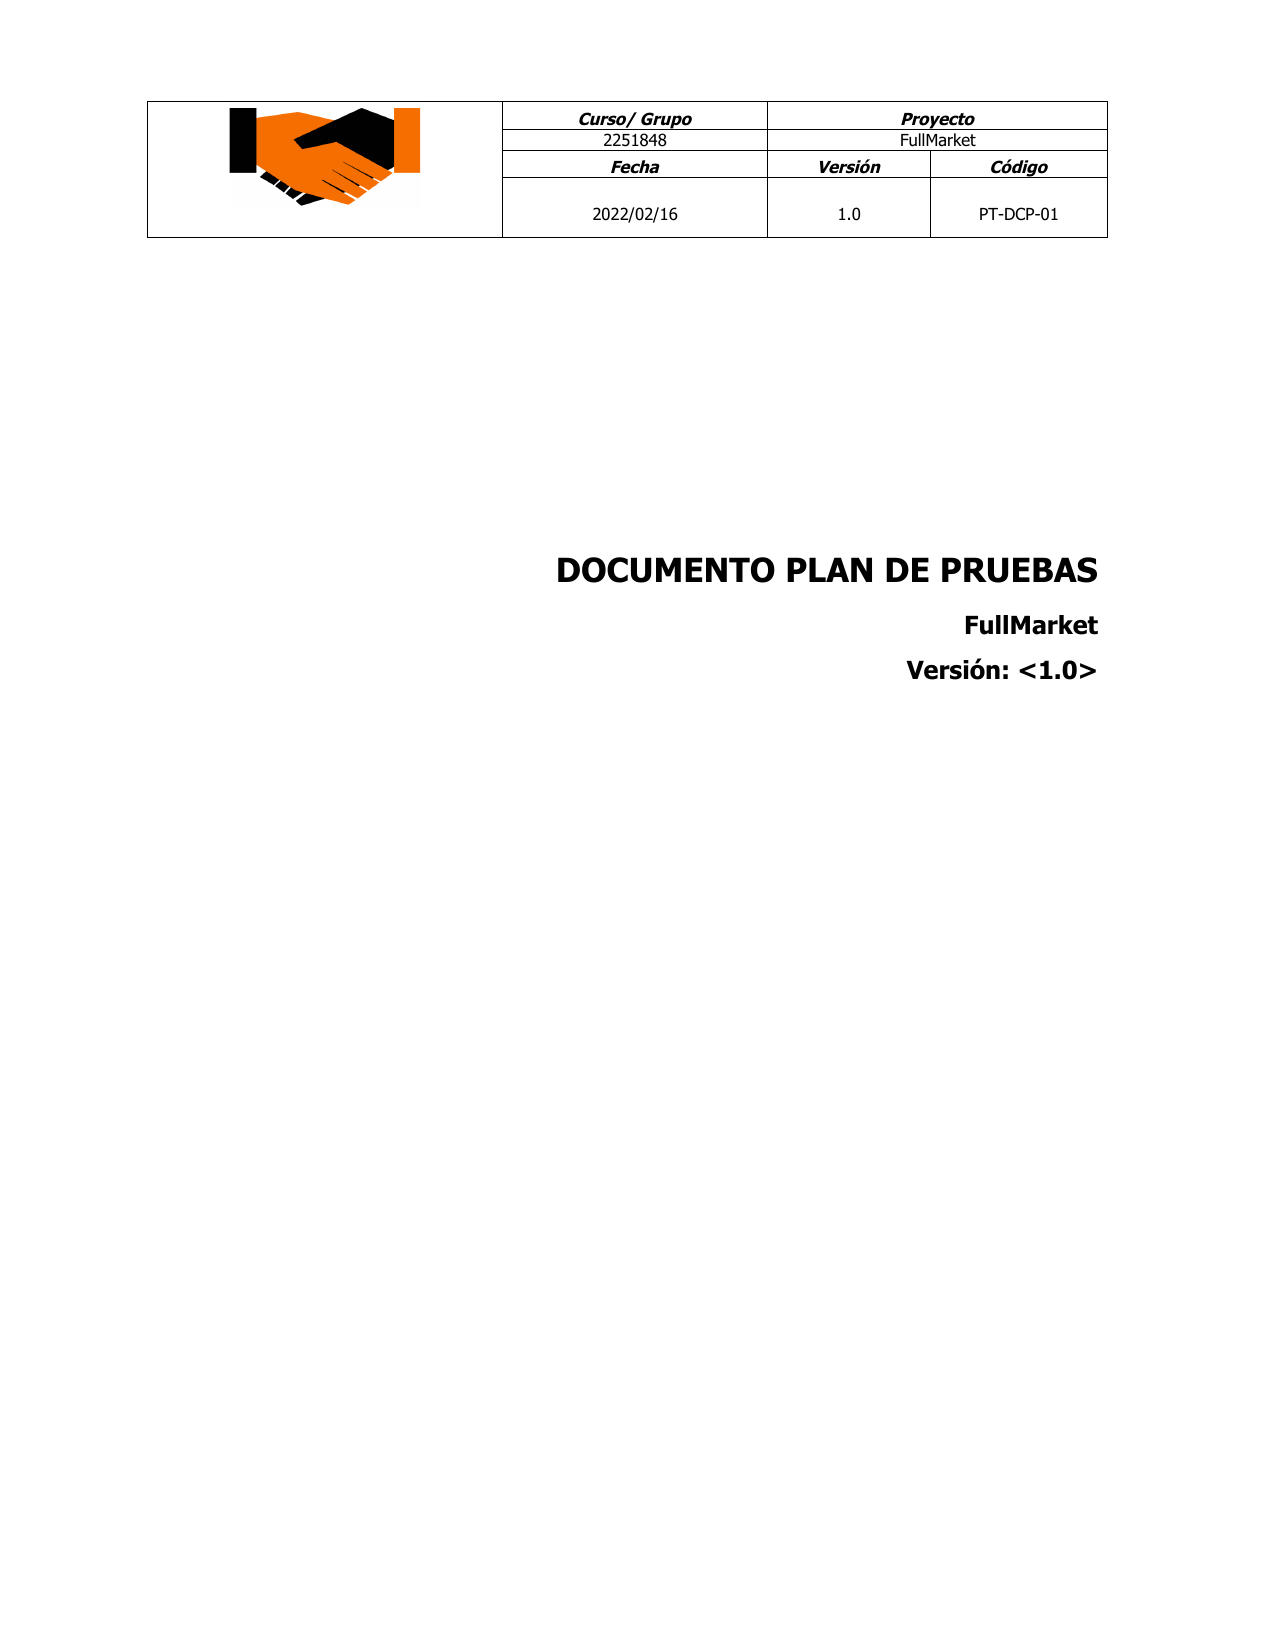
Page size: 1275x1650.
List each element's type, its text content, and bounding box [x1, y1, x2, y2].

title FullMarket [177, 609, 1098, 640]
title Versión: <1.0> [177, 655, 1098, 685]
title DOCUMENTO PLAN DE PRUEBAS [177, 549, 1098, 589]
picture [229, 102, 421, 211]
